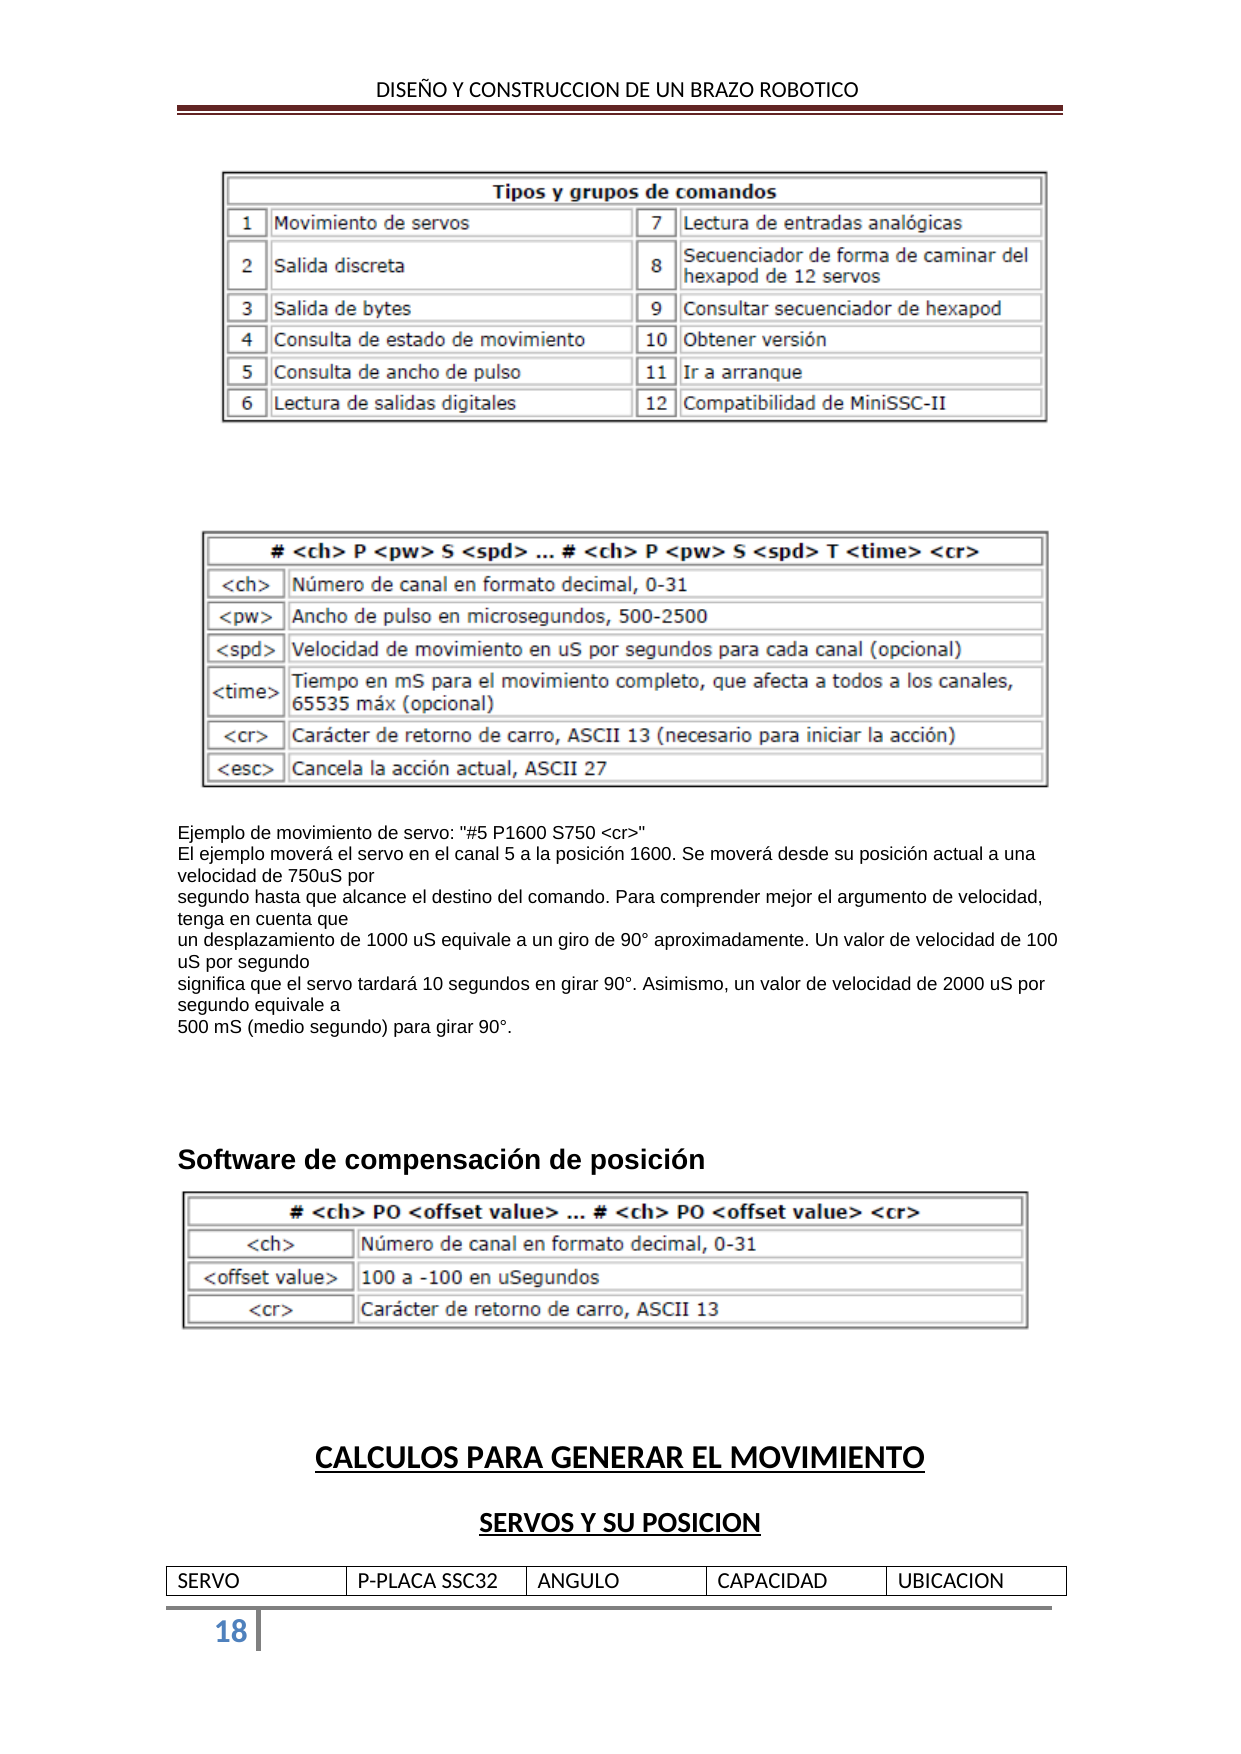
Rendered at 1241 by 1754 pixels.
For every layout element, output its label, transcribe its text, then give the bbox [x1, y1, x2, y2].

table_header UBICACION [887, 1567, 1066, 1595]
table_header SERVO [167, 1567, 346, 1595]
table_header P-PLACA SSC32 [347, 1567, 526, 1595]
text SERVOS Y SU POSICION [177, 1504, 1063, 1539]
text CALCULOS PARA GENERAR EL MOVIMIENTO [177, 1436, 1063, 1477]
text Ejemplo de movimiento de servo: "#5 P1600 S750 <cr>" [177, 821, 1063, 843]
picture [177, 1175, 1062, 1348]
text segundo hasta que alcance el destino del comando. Para comprender mejor el argumento de velocidad, tenga en cuenta que [177, 886, 1063, 929]
picture [177, 507, 1064, 801]
table_header ANGULO [527, 1567, 706, 1595]
picture [177, 147, 1064, 438]
text significa que el servo tardará 10 segundos en girar 90°. Asimismo, un valor de velocidad de 2000 uS por segundo equivale a [177, 972, 1063, 1016]
text El ejemplo moverá el servo en el canal 5 a la posición 1600. Se moverá desde su posición actual a una velocidad de 750uS por [177, 843, 1063, 886]
text 500 mS (medio segundo) para girar 90°. [177, 1016, 1063, 1037]
text un desplazamiento de 1000 uS equivale a un giro de 90° aproximadamente. Un valor de velocidad de 100 uS por segundo [177, 929, 1063, 972]
table_header CAPACIDAD [707, 1567, 886, 1595]
